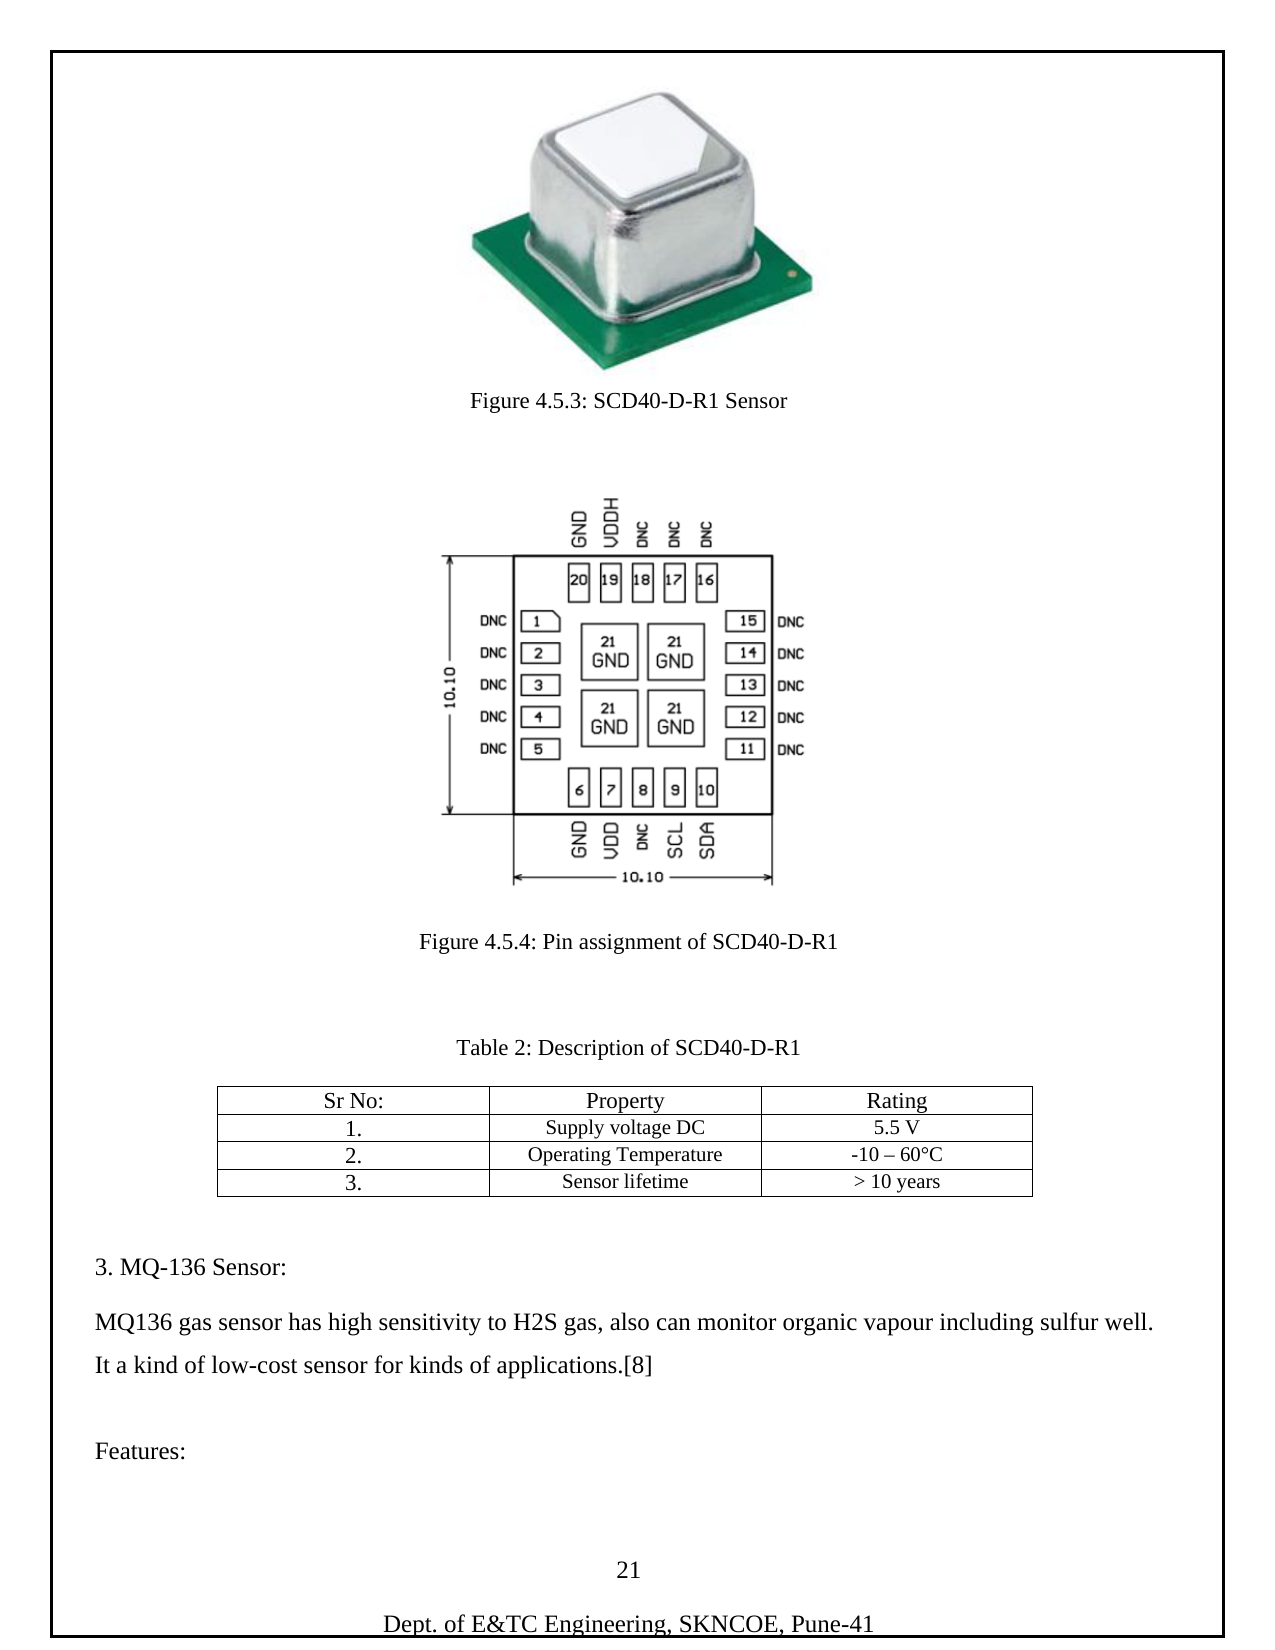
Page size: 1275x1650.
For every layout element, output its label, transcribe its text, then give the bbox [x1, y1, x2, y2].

text Figure 4.5.4: Pin assignment of SCD40-D-R1 [94, 928, 1163, 954]
text 3. MQ-136 Sensor: [94, 1252, 1163, 1281]
table_cell 1. [218, 1115, 489, 1141]
text MQ136 gas sensor has high sensitivity to H2S gas, also can monitor organic vapour including sulfur well. It a kind of low-cost sensor for kinds of applications.[8] [94, 1307, 1163, 1379]
table_cell Supply voltage DC [490, 1115, 761, 1141]
table_header Sr No: [218, 1087, 489, 1114]
text Features: [94, 1436, 1163, 1465]
table_cell Sensor lifetime [490, 1170, 761, 1196]
picture [455, 75, 830, 388]
table_header Property [490, 1087, 761, 1114]
text Table 2: Description of SCD40-D-R1 [94, 1033, 1163, 1060]
table_cell 3. [218, 1170, 489, 1196]
table_cell Operating Temperature [490, 1142, 761, 1168]
table_cell 2. [218, 1142, 489, 1168]
table_cell -10 – 60°C [762, 1142, 1032, 1168]
table_cell > 10 years [762, 1170, 1032, 1196]
table_cell 5.5 V [762, 1115, 1032, 1141]
picture [432, 492, 825, 902]
text Figure 4.5.3: SCD40-D-R1 Sensor [94, 387, 1163, 414]
table_header Rating [762, 1087, 1032, 1114]
